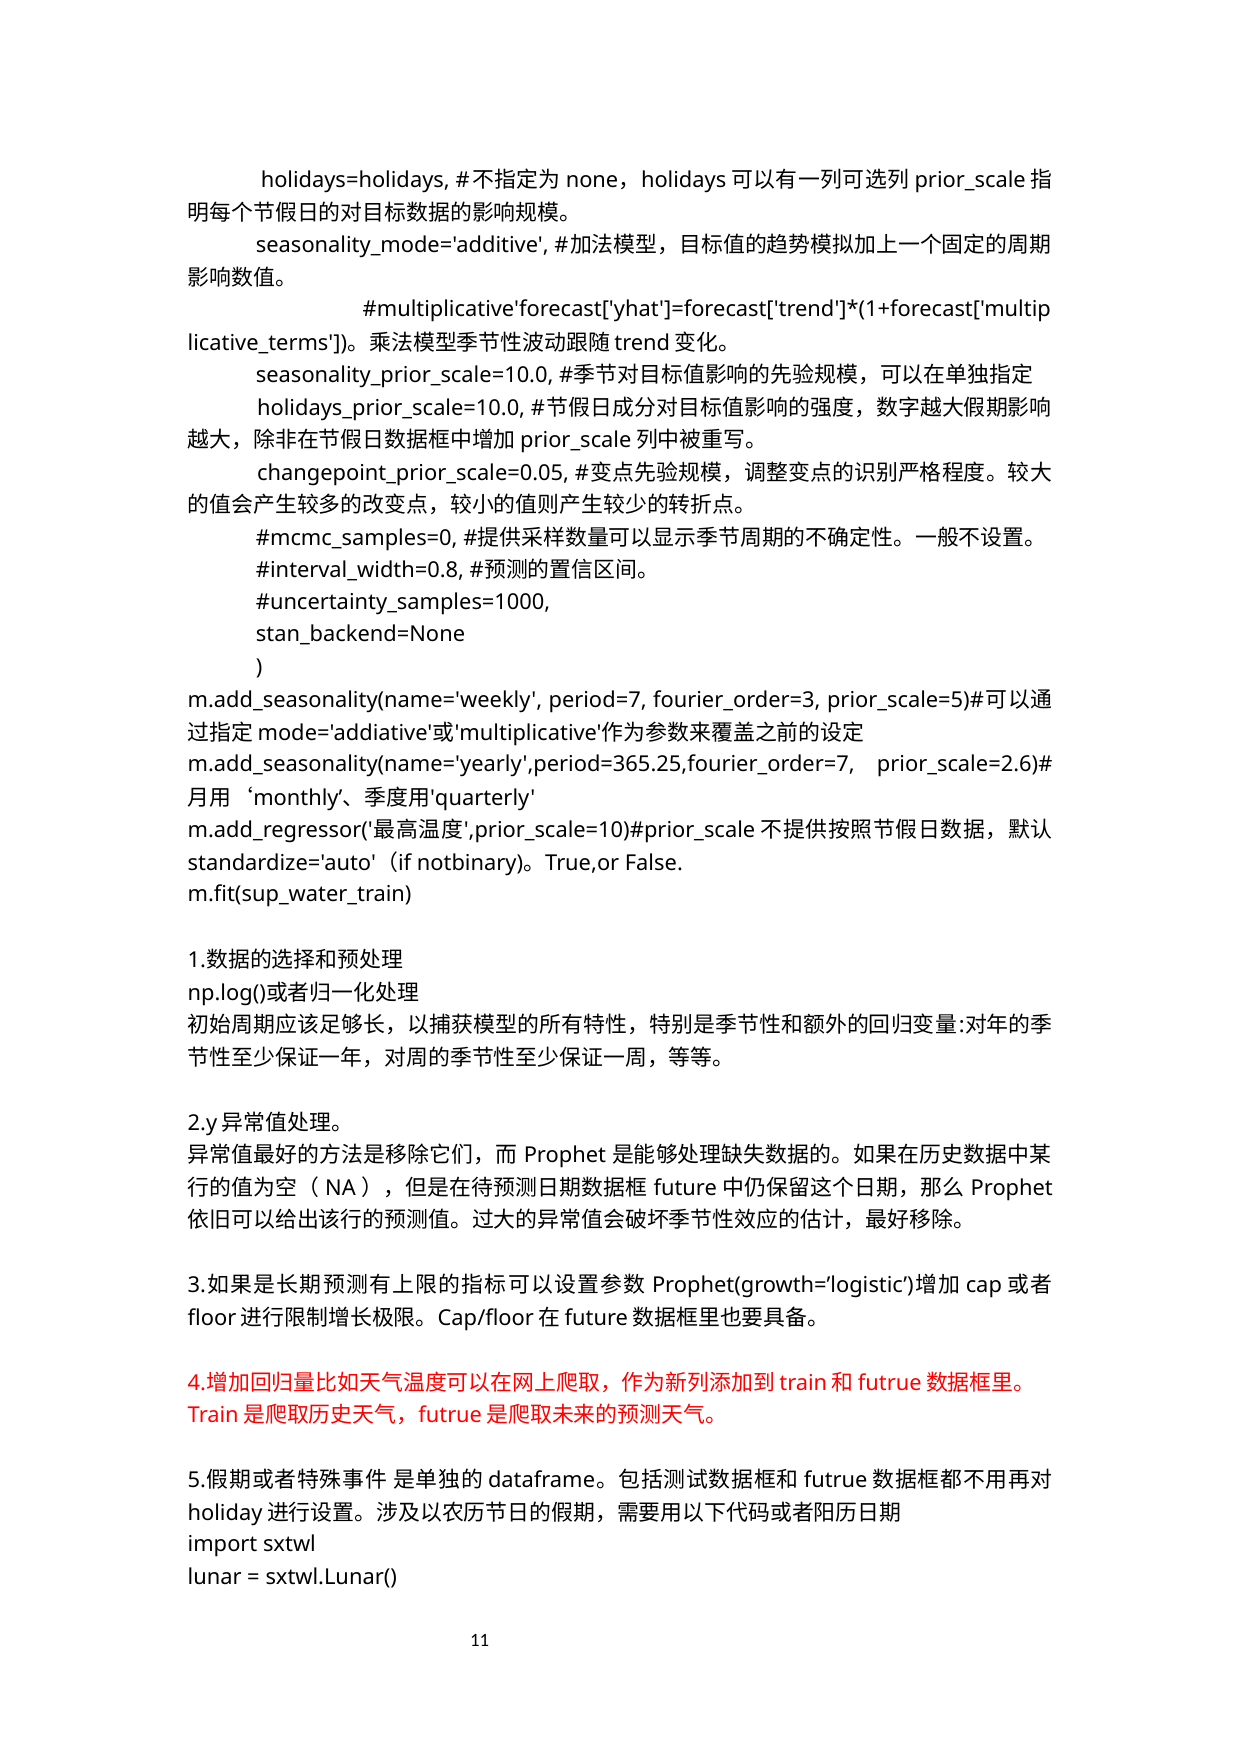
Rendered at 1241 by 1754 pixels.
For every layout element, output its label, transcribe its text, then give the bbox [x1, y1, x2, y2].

list m.add_seasonality(name='yearly',period=365.25,fourier_order=7, prior_scale=2.6)#月用‘monthly’、季度用'quarterly' [187, 747, 1053, 812]
list m.add_seasonality(name='weekly', period=7, fourier_order=3, prior_scale=5)#可以通过指定mode='addiative'或'multiplicative'作为参数来覆盖之前的设定 [187, 682, 1053, 747]
list m.add_regressor('最高温度',prior_scale=10)#prior_scale不提供按照节假日数据，默认standardize='auto'（if notbinary)。True,or False. [187, 812, 1053, 877]
list changepoint_prior_scale=0.05, #变点先验规模，调整变点的识别严格程度。较大的值会产生较多的改变点，较小的值则产生较少的转折点。 [187, 454, 1053, 519]
list 2.y异常值处理。 [187, 1104, 1053, 1137]
list m.fit(sup_water_train) [187, 877, 1053, 909]
list lunar = sxtwl.Lunar() [187, 1559, 1053, 1592]
list seasonality_mode='additive', #加法模型，目标值的趋势模拟加上一个固定的周期影响数值。 [187, 227, 1053, 292]
list import sxtwl [187, 1527, 1053, 1559]
list 异常值最好的方法是移除它们，而 Prophet 是能够处理缺失数据的。如果在历史数据中某行的值为空（ NA ），但是在待预测日期数据框 future 中仍保留这个日期，那么 Prophet 依旧可以给出该行的预测值。过大的异常值会破坏季节性效应的估计，最好移除。 [187, 1137, 1053, 1234]
list seasonality_prior_scale=10.0, #季节对目标值影响的先验规模，可以在单独指定 [187, 357, 1053, 389]
list 3.如果是长期预测有上限的指标可以设置参数Prophet(growth=’logistic’)增加cap或者floor进行限制增长极限。Cap/floor在future数据框里也要具备。 [187, 1267, 1053, 1332]
list holidays=holidays, #不指定为none，holidays可以有一列可选列prior_scale指明每个节假日的对目标数据的影响规模。 [187, 162, 1053, 227]
list 初始周期应该足够长，以捕获模型的所有特性，特别是季节性和额外的回归变量:对年的季节性至少保证一年，对周的季节性至少保证一周，等等。 [187, 1007, 1053, 1072]
list #uncertainty_samples=1000, [187, 584, 1053, 617]
list 5.假期或者特殊事件 是单独的dataframe。包括测试数据框和futrue数据框都不用再对holiday进行设置。涉及以农历节日的假期，需要用以下代码或者阳历日期 [187, 1462, 1053, 1527]
list Train是爬取历史天气，futrue是爬取未来的预测天气。 [187, 1397, 1053, 1429]
list ) [187, 649, 1053, 682]
list holidays_prior_scale=10.0, #节假日成分对目标值影响的强度，数字越大假期影响越大，除非在节假日数据框中增加prior_scale列中被重写。 [187, 389, 1053, 454]
list np.log()或者归一化处理 [187, 974, 1053, 1007]
list #mcmc_samples=0, #提供采样数量可以显示季节周期的不确定性。一般不设置。 [187, 519, 1053, 552]
list 4.增加回归量比如天气温度可以在网上爬取，作为新列添加到train和futrue数据框里。 [187, 1364, 1053, 1397]
list #multiplicative'forecast['yhat']=forecast['trend']*(1+forecast['multiplicative_terms'])。乘法模型季节性波动跟随trend变化。 [187, 292, 1053, 357]
list 1.数据的选择和预处理 [187, 942, 1053, 974]
list stan_backend=None [187, 617, 1053, 649]
list #interval_width=0.8, #预测的置信区间。 [187, 552, 1053, 584]
